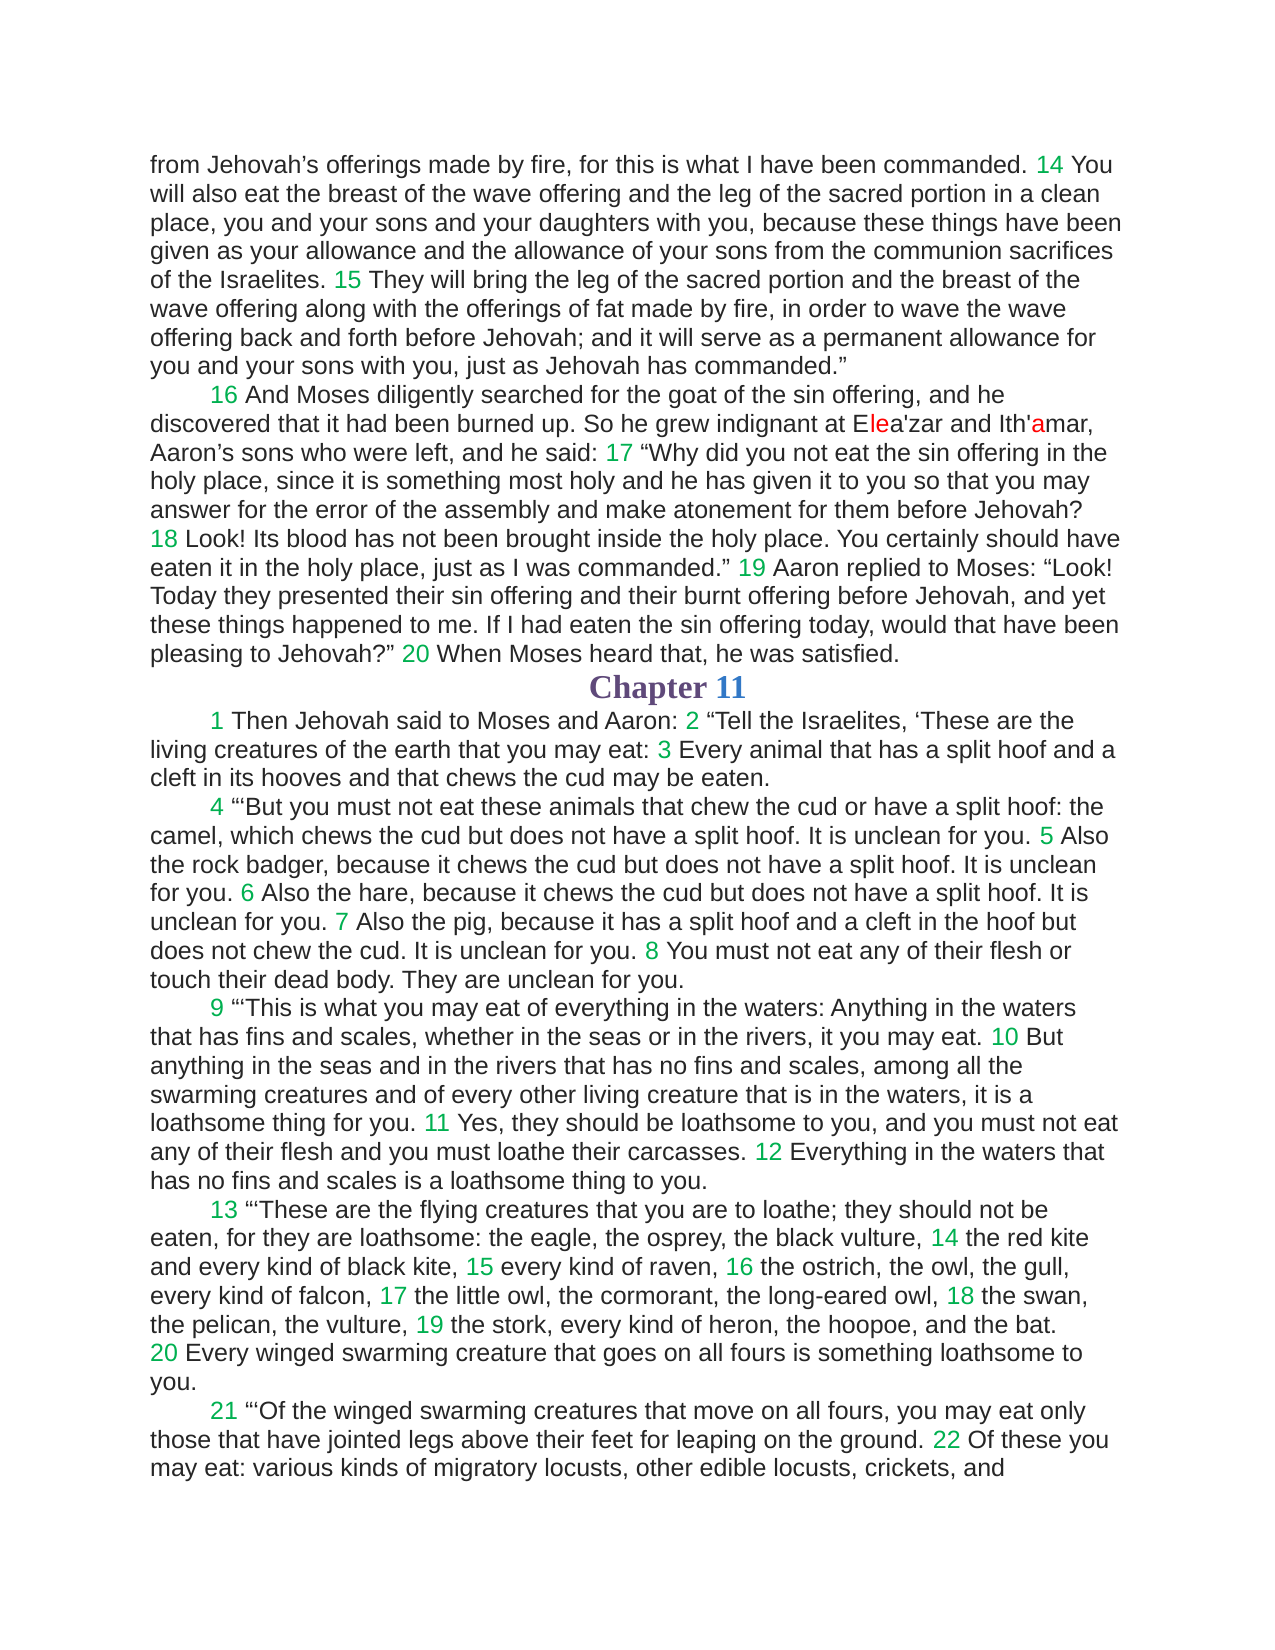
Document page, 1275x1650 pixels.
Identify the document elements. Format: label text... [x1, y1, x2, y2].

text 9 “‘This is what you may eat of everything in the waters: Anything in the waters that has fins and scales, whether in the seas or in the rivers, it you may eat. 10 But anything in the seas and in the rivers that has no fins and scales, among all the swarming creatures and of every other living creature that is in the waters, it is a loathsome thing for you. 11 Yes, they should be loathsome to you, and you must not eat any of their flesh and you must loathe their carcasses. 12 Everything in the waters that has no fins and scales is a loathsome thing to you. [150, 993, 1125, 1194]
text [150, 150, 1125, 380]
text 13 “‘These are the flying creatures that you are to loathe; they should not be eaten, for they are loathsome: the eagle, the osprey, the black vulture, 14 the red kite and every kind of black kite, 15 every kind of raven, 16 the ostrich, the owl, the gull, every kind of falcon, 17 the little owl, the cormorant, the long-eared owl, 18 the swan, the pelican, the vulture, 19 the stork, every kind of heron, the hoopoe, and the bat. 20 Every winged swarming creature that goes on all fours is something loathsome to you. [150, 1194, 1125, 1396]
text 4 “‘But you must not eat these animals that chew the cud or have a split hoof: the camel, which chews the cud but does not have a split hoof. It is unclean for you. 5 Also the rock badger, because it chews the cud but does not have a split hoof. It is unclean for you. 6 Also the hare, because it chews the cud but does not have a split hoof. It is unclean for you. 7 Also the pig, because it has a split hoof and a cleft in the hoof but does not chew the cud. It is unclean for you. 8 You must not eat any of their flesh or touch their dead body. They are unclean for you. [150, 792, 1125, 993]
text Chapter 11 [150, 667, 1125, 706]
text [150, 1396, 1125, 1482]
text 1 Then Jehovah said to Moses and Aaron: 2 “Tell the Israelites, ‘These are the living creatures of the earth that you may eat: 3 Every animal that has a split hoof and a cleft in its hooves and that chews the cud may be eaten. [150, 706, 1125, 792]
text 16 And Moses diligently searched for the goat of the sin offering, and he discovered that it had been burned up. So he grew indignant at Eleaʹzar and Ithʹamar, Aaron’s sons who were left, and he said: 17 “Why did you not eat the sin offering in the holy place, since it is something most holy and he has given it to you so that you may answer for the error of the assembly and make atonement for them before Jehovah? 18 Look! Its blood has not been brought inside the holy place. You certainly should have eaten it in the holy place, just as I was commanded.” 19 Aaron replied to Moses: “Look! Today they presented their sin offering and their burnt offering before Jehovah, and yet these things happened to me. If I had eaten the sin offering today, would that have been pleasing to Jehovah?” 20 When Moses heard that, he was satisfied. [150, 380, 1125, 667]
